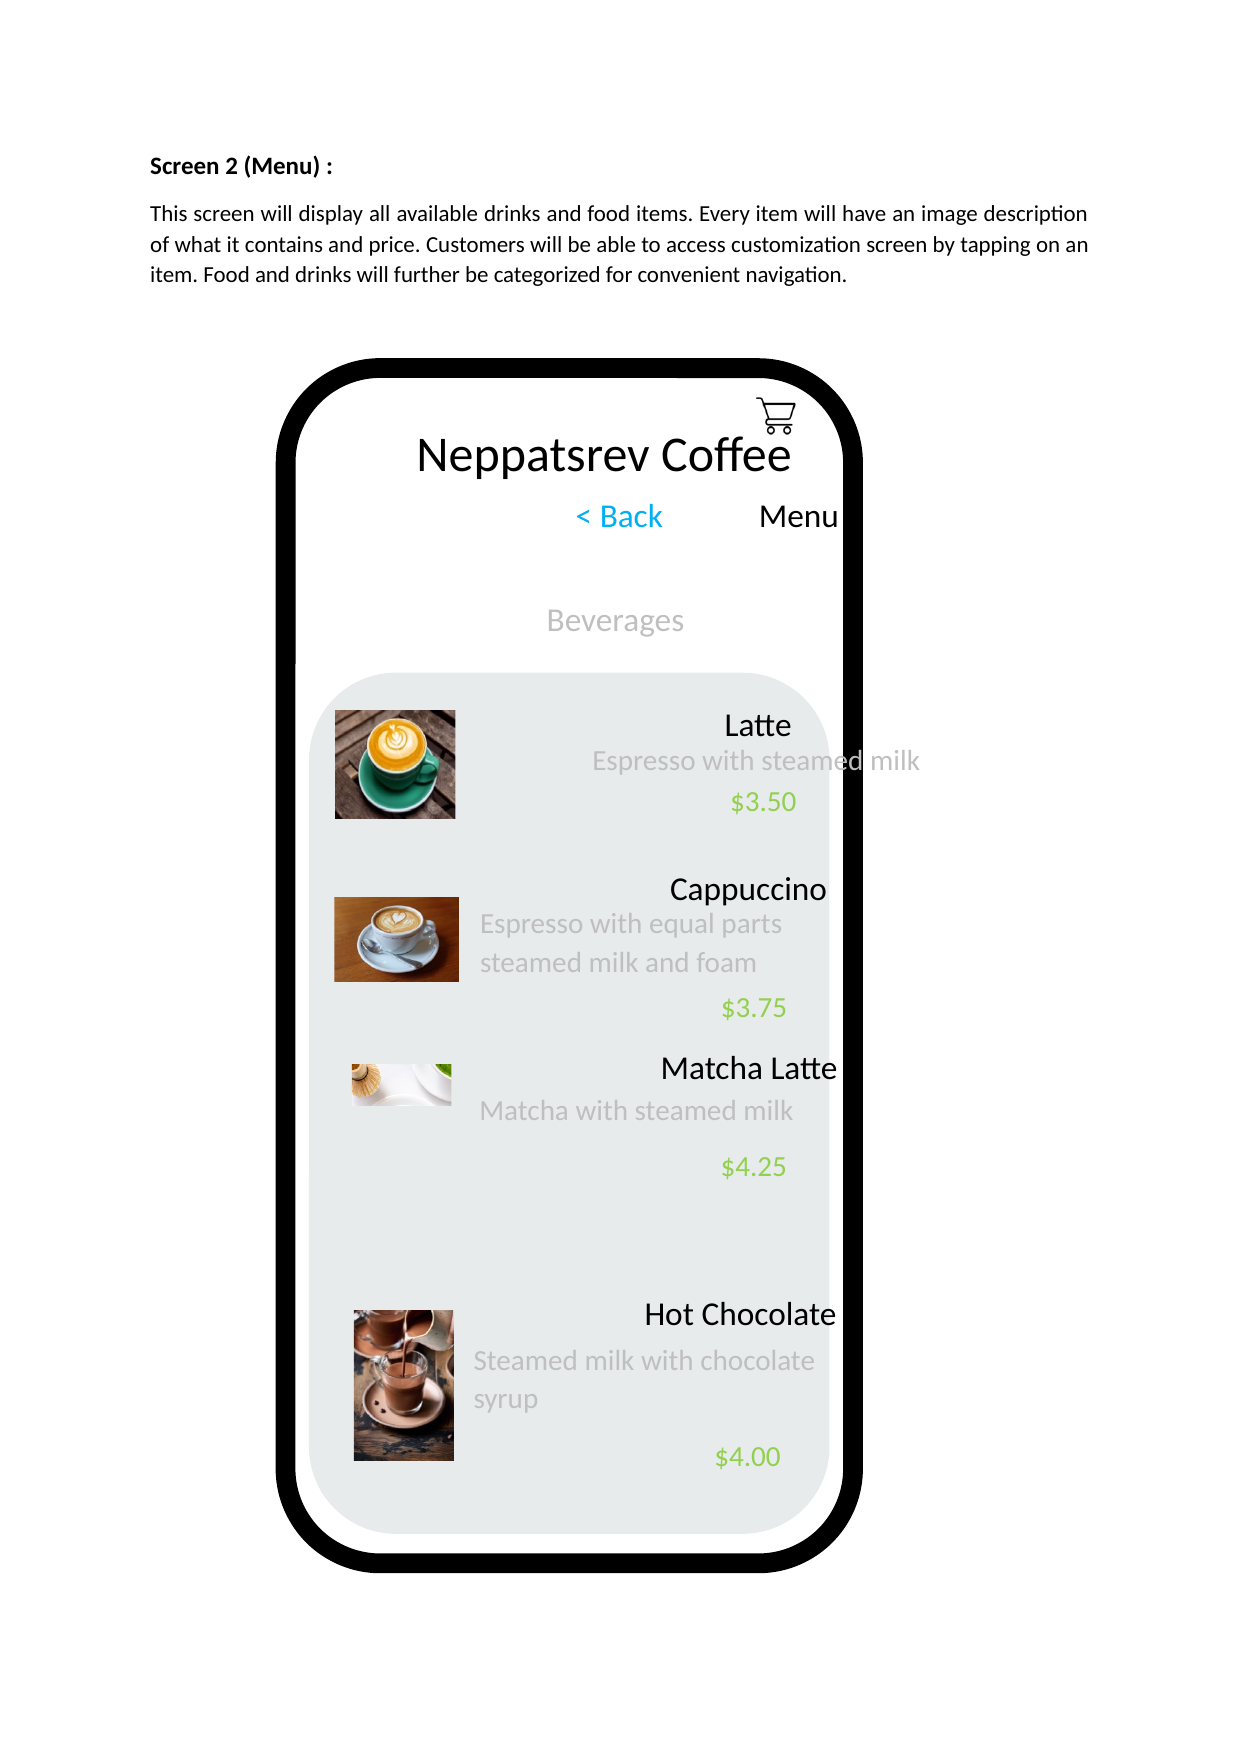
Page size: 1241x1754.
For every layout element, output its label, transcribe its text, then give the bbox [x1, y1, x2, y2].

picture [353, 1310, 454, 1461]
picture [335, 710, 456, 819]
text Screen 2 (Menu) : [150, 150, 1090, 181]
picture [351, 1064, 452, 1106]
picture [749, 390, 799, 440]
text This screen will display all available drinks and food items. Every item will have an image description of what it contains and price. Customers will be able to access customization screen by tapping on an item. Food and drinks will further be categorized for convenient navigation. [150, 199, 1090, 288]
picture [334, 897, 459, 982]
